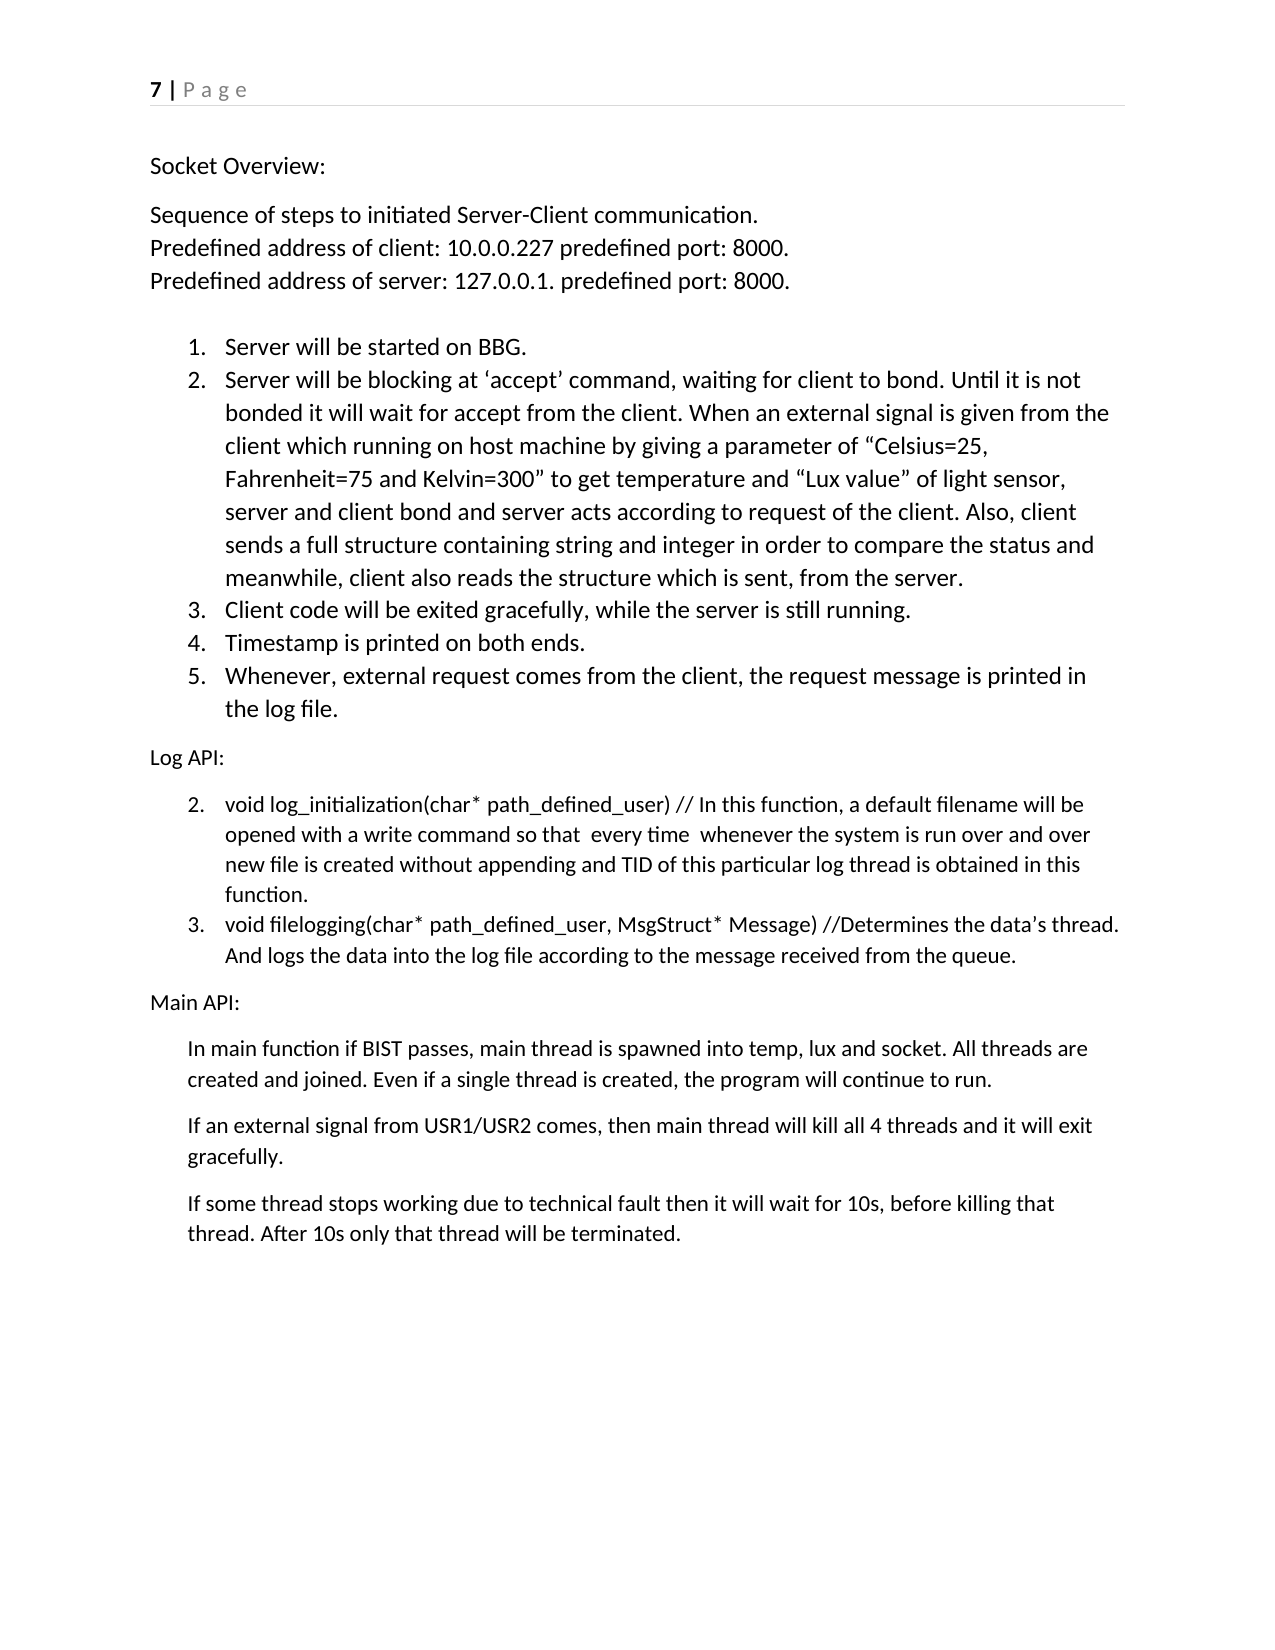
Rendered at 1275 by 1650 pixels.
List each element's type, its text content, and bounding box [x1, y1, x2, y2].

text If some thread stops working due to technical fault then it will wait for 10s, before killing that thread. After 10s only that thread will be terminated. [187, 1189, 1125, 1247]
text In main function if BIST passes, main thread is spawned into temp, lux and socket. All threads are created and joined. Even if a single thread is created, the program will continue to run. [187, 1034, 1125, 1093]
list void log_initialization(char* path_defined_user) // In this function, a default filename will be opened with a write command so that every time whenever the system is run over and over new file is created without appending and TID of this particular log thread is obtained in this function. [187, 790, 1125, 908]
list Client code will be exited gracefully, while the server is still running. [187, 594, 1125, 625]
text Socket Overview: [150, 150, 1125, 181]
text If an external signal from USR1/USR2 comes, then main thread will kill all 4 threads and it will exit gracefully. [187, 1112, 1125, 1170]
text Sequence of steps to initiated Server-Client communication. [150, 199, 1125, 230]
list void filelogging(char* path_defined_user, MsgStruct* Message) //Determines the data’s thread. And logs the data into the log file according to the message received from the queue. [187, 911, 1125, 969]
list Server will be blocking at ‘accept’ command, waiting for client to bond. Until it is not bonded it will wait for accept from the client. When an external signal is given from the client which running on host machine by giving a parameter of “Celsius=25, Fahrenheit=75 and Kelvin=300” to get temperature and “Lux value” of light sensor, server and client bond and server acts according to request of the client. Also, client sends a full structure containing string and integer in order to compare the status and meanwhile, client also reads the structure which is sent, from the server. [187, 364, 1125, 592]
list Server will be started on BBG. [187, 331, 1125, 362]
text Predefined address of client: 10.0.0.227 predefined port: 8000. [150, 232, 1125, 263]
text Predefined address of server: 127.0.0.1. predefined port: 8000. [150, 265, 1125, 296]
list Whenever, external request comes from the client, the request message is printed in the log file. [187, 660, 1125, 724]
text Log API: [150, 743, 1125, 771]
text Main API: [150, 988, 1125, 1016]
list Timestamp is printed on both ends. [187, 627, 1125, 658]
